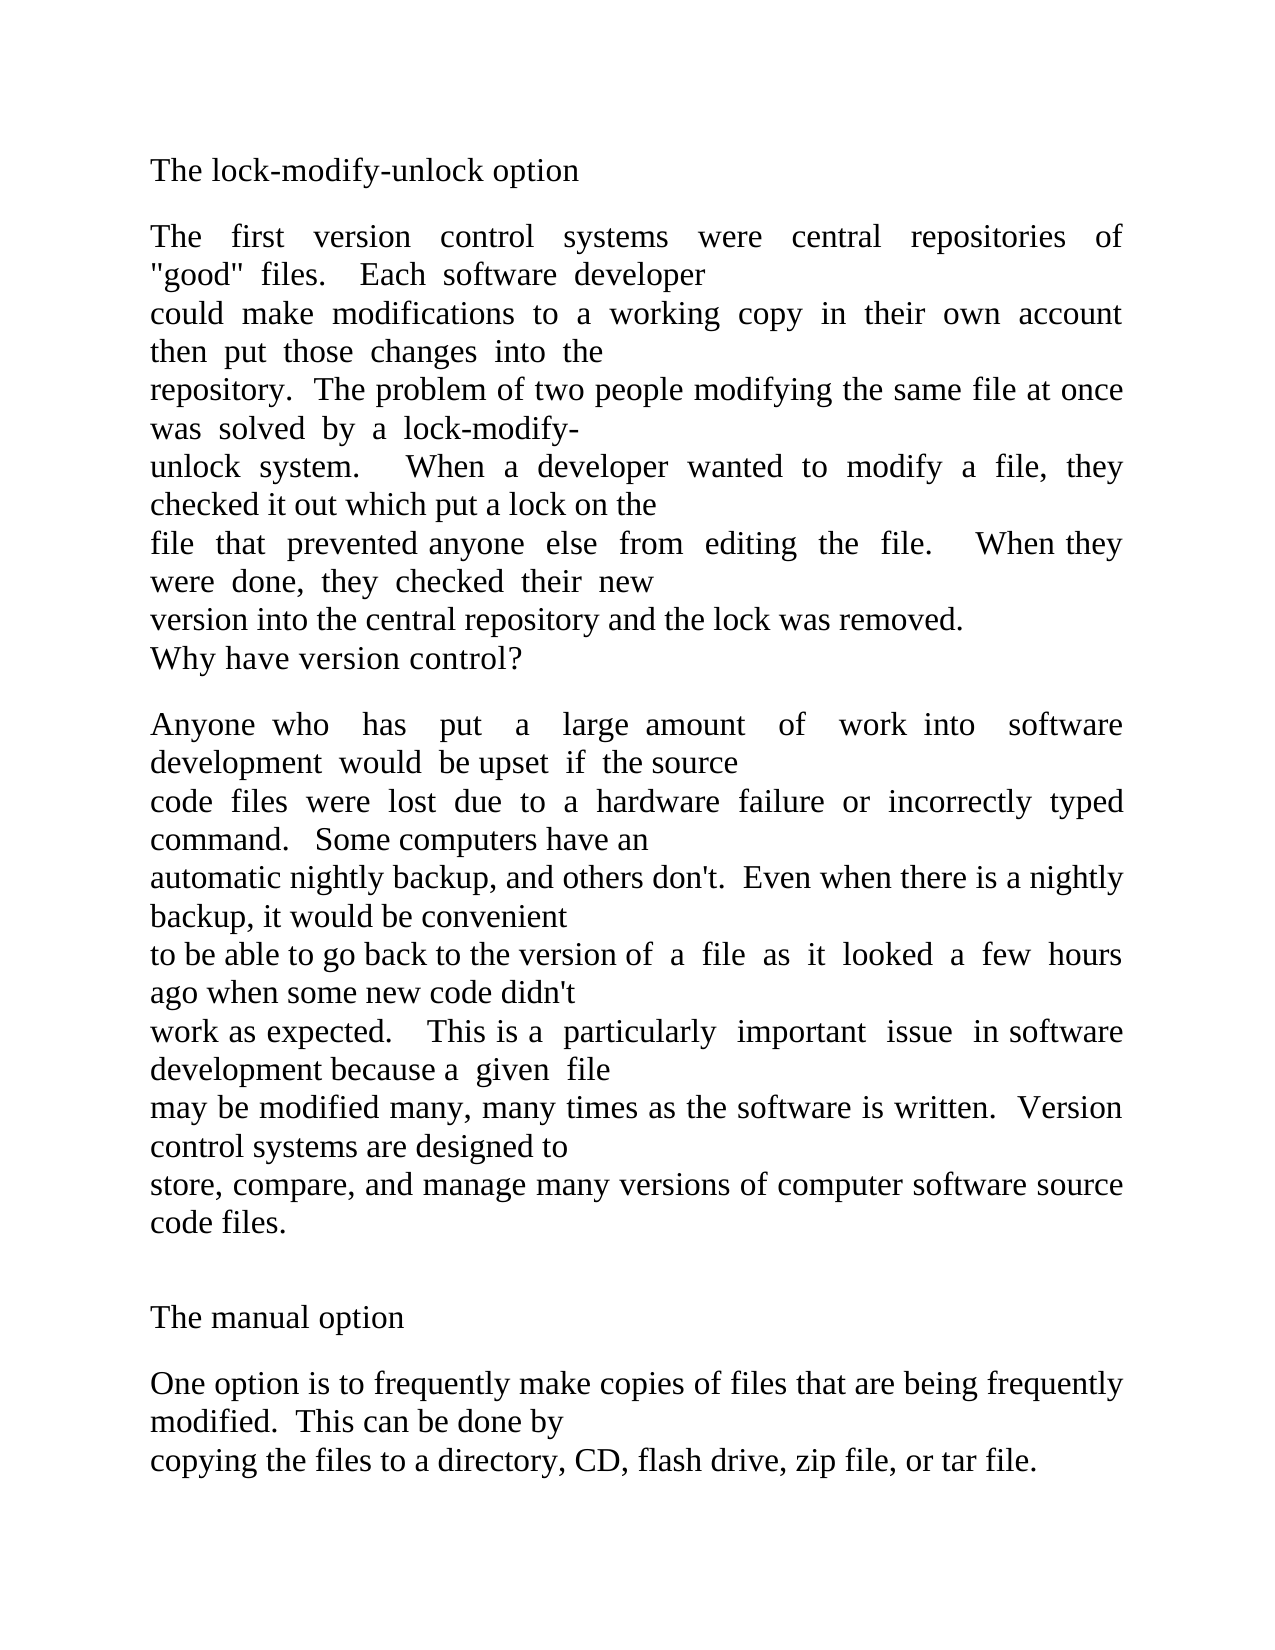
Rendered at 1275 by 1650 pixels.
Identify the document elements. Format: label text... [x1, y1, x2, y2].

text may be modified many, many times as the software is written. Version control systems are designed to [150, 1088, 1125, 1164]
text unlock system. When a developer wanted to modify a file, they checked it out which put a lock on the [150, 446, 1125, 523]
text could make modifications to a working copy in their own account then put those changes into the [150, 293, 1125, 370]
text repository. The problem of two people modifying the same file at once was solved by a lock-modify- [150, 370, 1125, 446]
text file that prevented anyone else from editing the file. When they were done, they checked their new [150, 523, 1125, 600]
text copying the files to a directory, CD, flash drive, zip file, or tar file. [150, 1440, 1125, 1478]
text Anyone who has put a large amount of work into software development would be upset if the source [150, 704, 1125, 781]
text The manual option [150, 1297, 1125, 1335]
text The first version control systems were central repositories of "good" files. Each software developer [150, 216, 1125, 293]
text One option is to frequently make copies of files that are being frequently modified. This can be done by [150, 1363, 1125, 1440]
text version into the central repository and the lock was removed. [150, 600, 1125, 638]
text Why have version control? [150, 638, 1125, 676]
text automatic nightly backup, and others don't. Even when there is a nightly backup, it would be convenient [150, 858, 1125, 934]
text store, compare, and manage many versions of computer software source code files. [150, 1164, 1125, 1241]
text The lock-modify-unlock option [150, 150, 1125, 188]
text work as expected. This is a particularly important issue in software development because a given file [150, 1011, 1125, 1088]
text to be able to go back to the version of a file as it looked a few hours ago when some new code didn't [150, 934, 1125, 1011]
text code files were lost due to a hardware failure or incorrectly typed command. Some computers have an [150, 781, 1125, 858]
